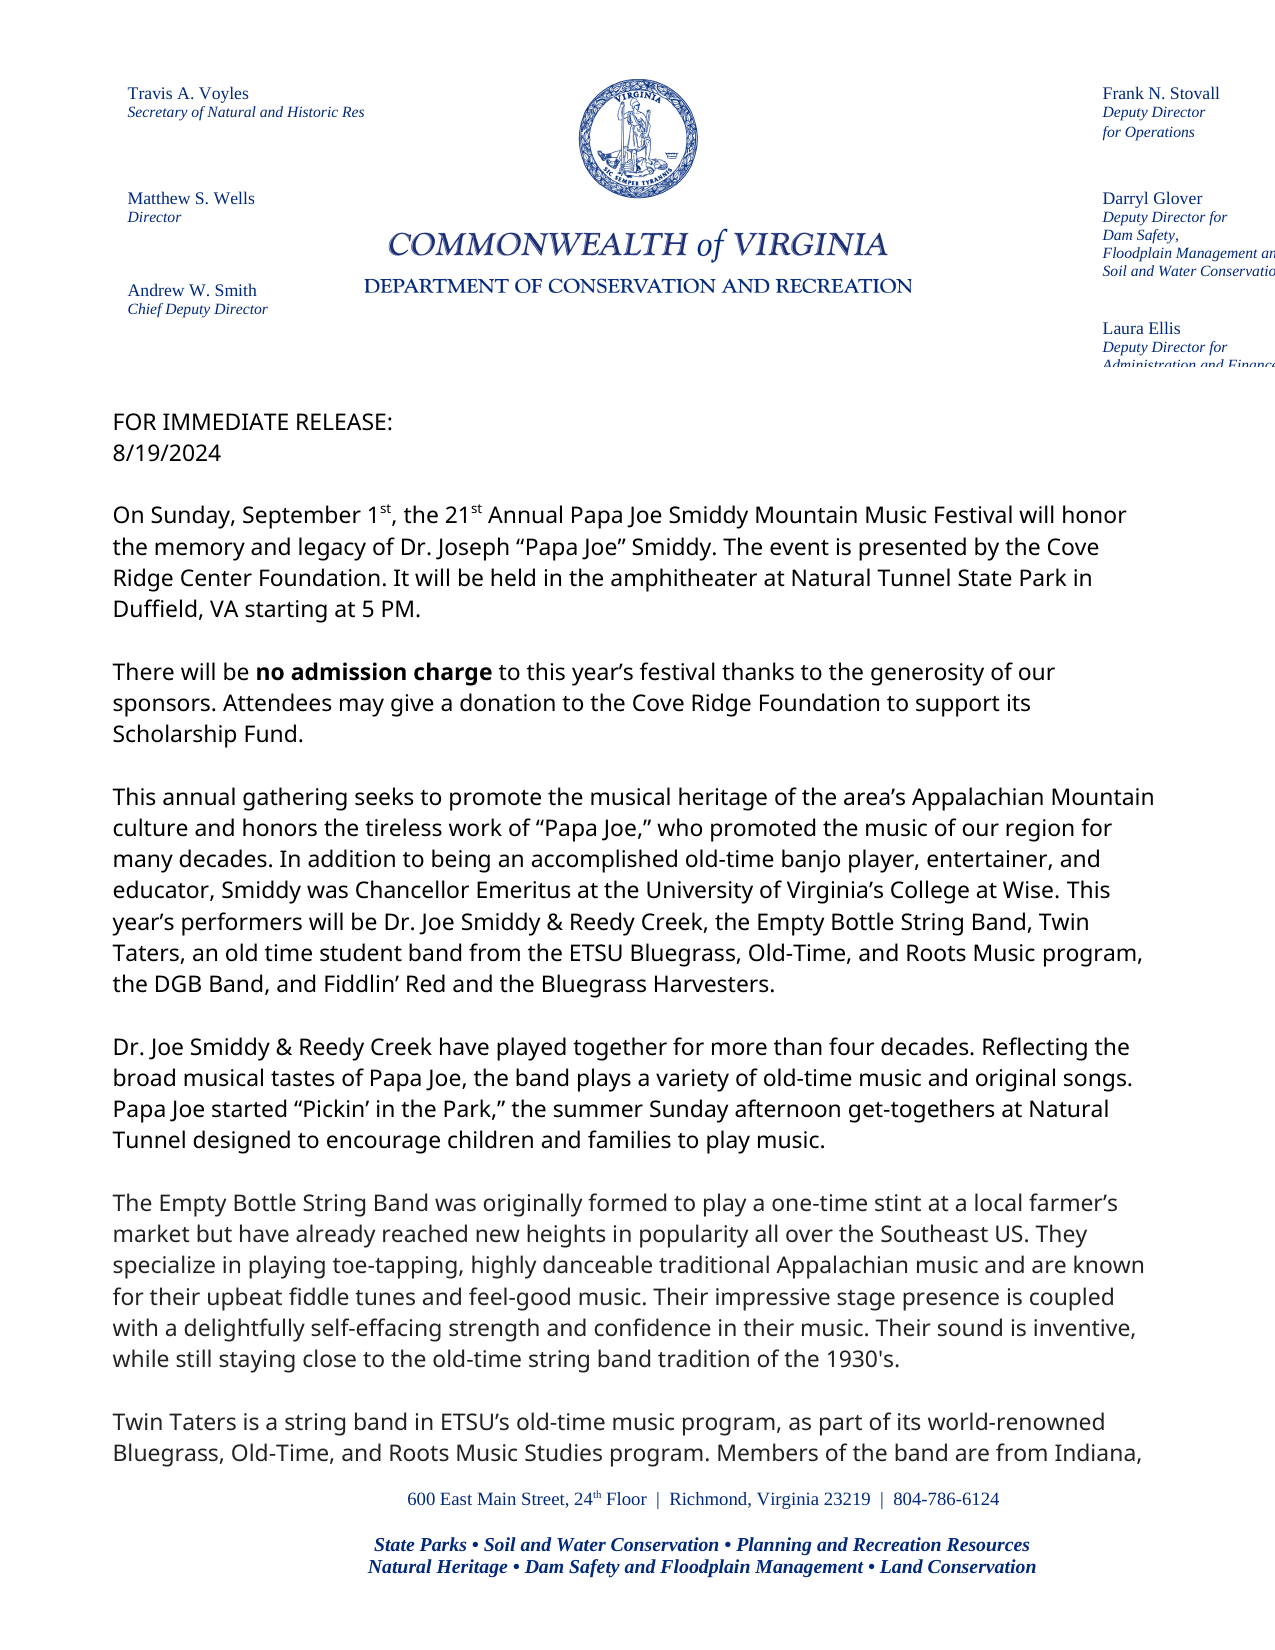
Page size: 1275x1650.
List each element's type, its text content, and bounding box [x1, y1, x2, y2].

text The Empty Bottle String Band was originally formed to play a one-time stint at a local farmer’s market but have already reached new heights in popularity all over the Southeast US. They specialize in playing toe-tapping, highly danceable traditional Appalachian music and are known for their upbeat fiddle tunes and feel-good music. Their impressive stage presence is coupled with a delightfully self-effacing strength and confidence in their music. Their sound is inventive, while still staying close to the old-time string band tradition of the 1930's. [901, 1187, 1162, 1374]
text Dr. Joe Smiddy & Reedy Creek​ have played together for more than four decades. Reflecting the broad musical tastes of Papa Joe, the band plays a variety of old-time music and original songs. Papa Joe started ​“Pickin’ in the Park,”​ the summer Sunday afternoon get-togethers at Natural Tunnel designed to encourage children and families to play music. [112, 1031, 1162, 1156]
text On Sunday, September 1st, the 21st Annual Papa Joe Smiddy Mountain Music Festival will honor the memory and legacy of Dr. Joseph “Papa Joe” Smiddy. The event is presented by the Cove Ridge Center Foundation. It will be held in the amphitheater at Natural Tunnel State Park in Duffield, VA starting at 5 PM. [112, 499, 1162, 624]
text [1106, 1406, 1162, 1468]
text There will be no admission charge to this year’s festival thanks to the generosity of our sponsors. Attendees may give a donation to the Cove Ridge Foundation to support its Scholarship Fund. [112, 656, 1162, 749]
text FOR IMMEDIATE RELEASE: [112, 406, 1162, 437]
text 8/19/2024 [112, 437, 1162, 468]
text This annual gathering seeks to promote the musical heritage of the area’s Appalachian Mountain culture and honors the tireless work of “Papa Joe,” who promoted the music of our region for many decades. In addition to being an accomplished old-time banjo player, entertainer, and educator, Smiddy was Chancellor Emeritus at the University of Virginia’s College at Wise. This year’s performers will be Dr. Joe Smiddy & Reedy Creek, the Empty Bottle String Band, Twin Taters, an old time student band from the ETSU Bluegrass, Old-Time, and Roots Music program, the DGB Band, and Fiddlin’ Red and the Bluegrass Harvesters. [112, 781, 1162, 999]
picture [364, 79, 912, 293]
